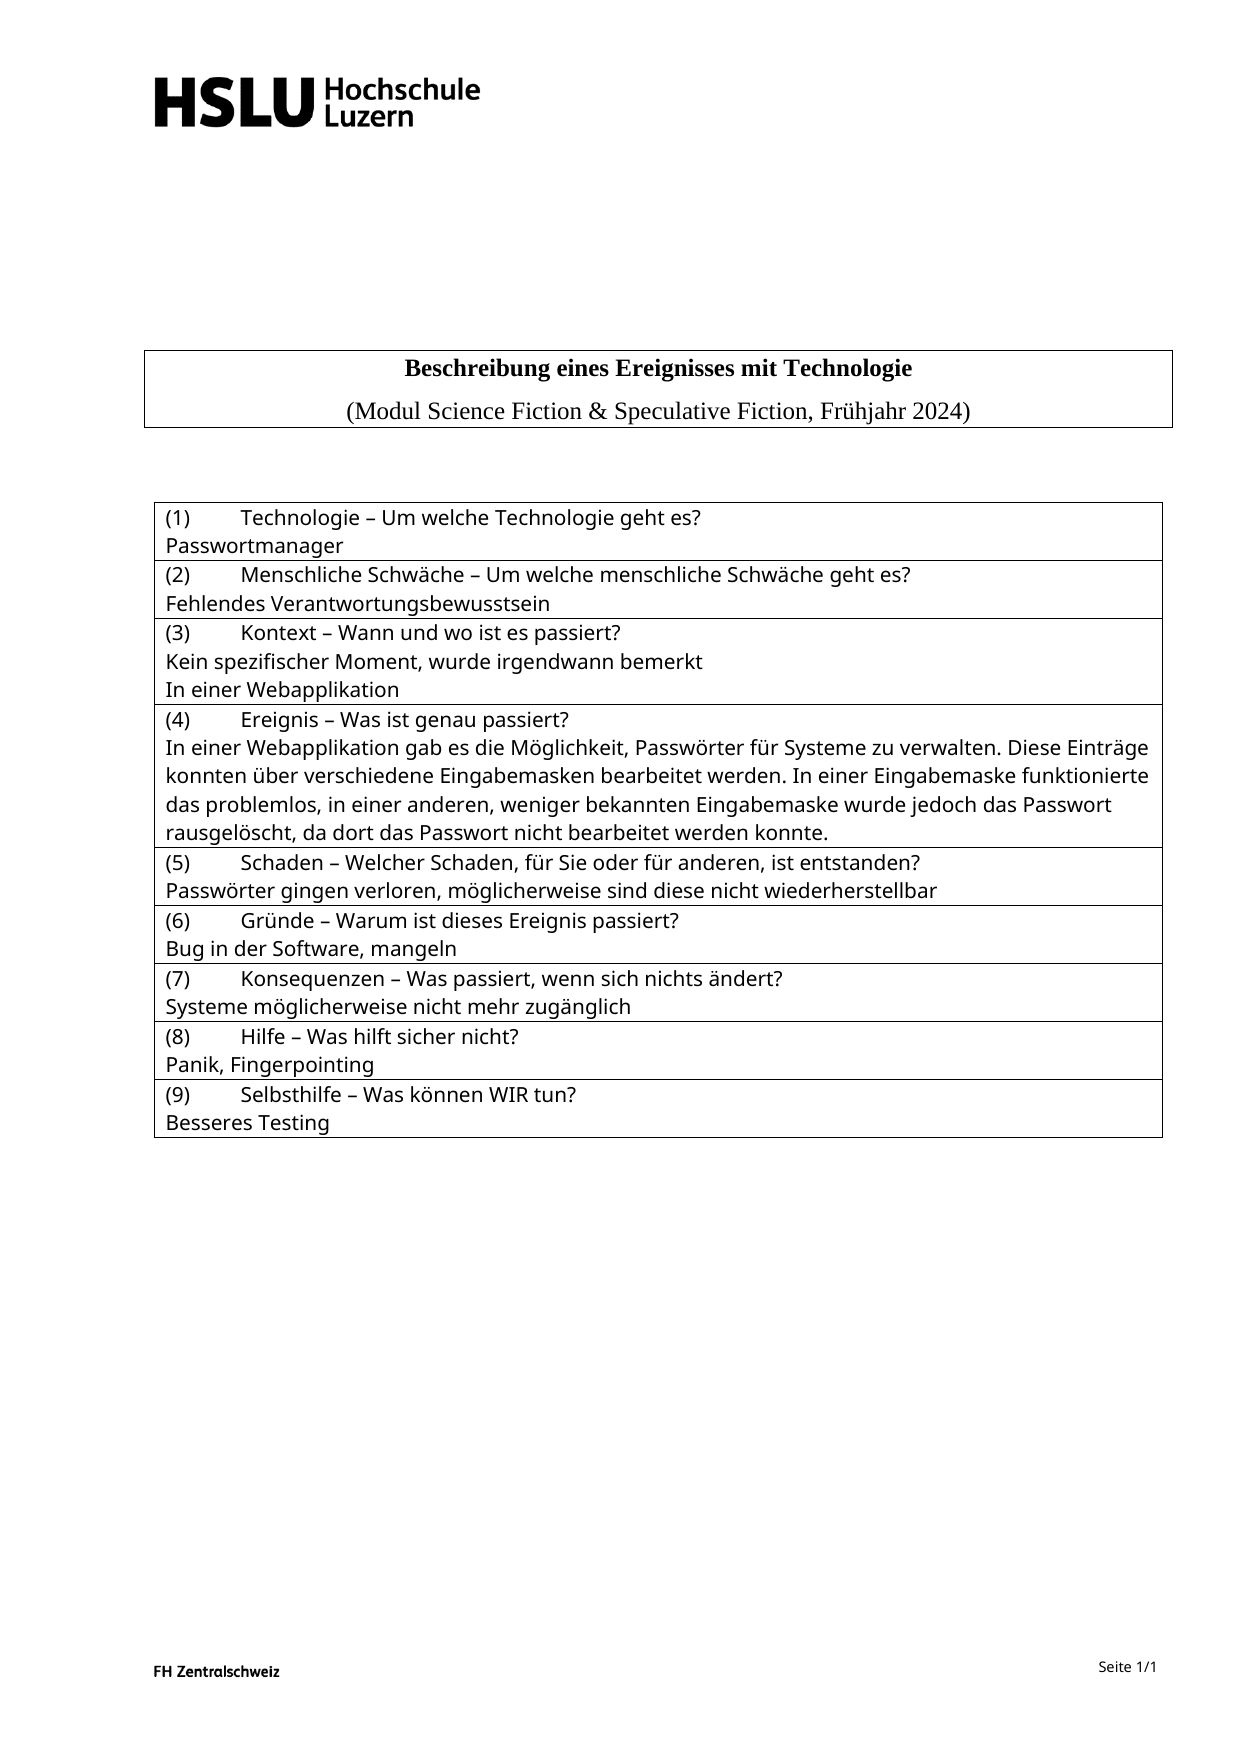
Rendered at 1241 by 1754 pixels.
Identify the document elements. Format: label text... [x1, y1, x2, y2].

text (Modul Science Fiction & Speculative Fiction, Frühjahr 2024) [145, 393, 1172, 427]
table_cell Schaden – Welcher Schaden, für Sie oder für anderen, ist entstanden? Passwörter gingen verloren, möglicherweise sind diese nicht wiederherstellbar [155, 848, 1162, 905]
table_header Technologie – Um welche Technologie geht es? Passwortmanager [155, 503, 1162, 559]
table_cell Menschliche Schwäche – Um welche menschliche Schwäche geht es? Fehlendes Verantwortungsbewusstsein [155, 561, 1162, 617]
text Beschreibung eines Ereignisses mit Technologie [145, 351, 1172, 381]
table_cell Gründe – Warum ist dieses Ereignis passiert? Bug in der Software, mangeln [155, 906, 1162, 963]
table_cell Konsequenzen – Was passiert, wenn sich nichts ändert? Systeme möglicherweise nicht mehr zugänglich [155, 964, 1162, 1021]
table_cell Selbsthilfe – Was können WIR tun? Besseres Testing [155, 1080, 1162, 1137]
table_cell Hilfe – Was hilft sicher nicht? Panik, Fingerpointing [155, 1022, 1162, 1079]
table_cell Kontext – Wann und wo ist es passiert? Kein spezifischer Moment, wurde irgendwann bemerkt In einer Webapplikation [155, 619, 1162, 704]
table_cell Ereignis – Was ist genau passiert? In einer Webapplikation gab es die Möglichkeit, Passwörter für Systeme zu verwalten. Diese Einträge konnten über verschiedene Eingabemasken bearbeitet werden. In einer Eingabemaske funktionierte das problemlos, in einer anderen, weniger bekannten Eingabemaske wurde jedoch das Passwort rausgelöscht, da dort das Passwort nicht bearbeitet werden konnte. [155, 705, 1162, 847]
